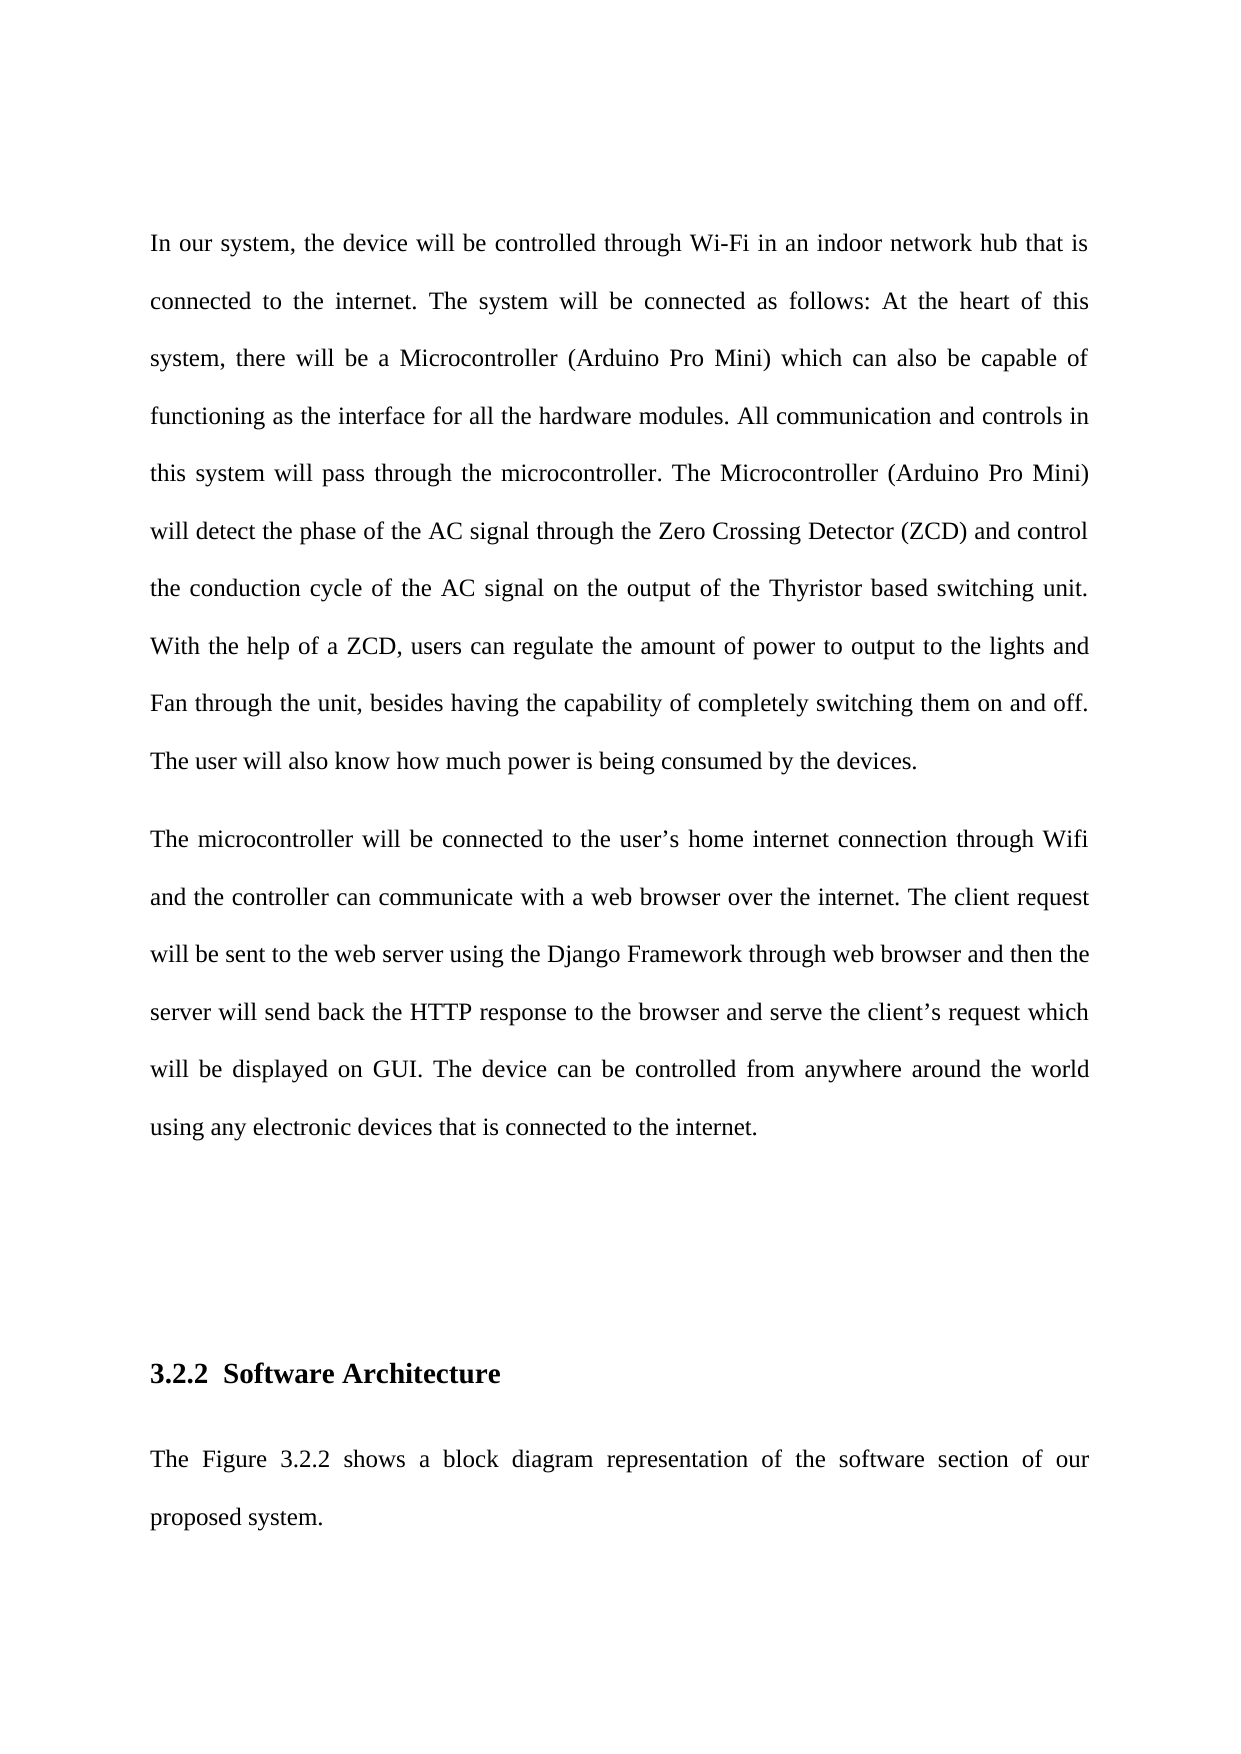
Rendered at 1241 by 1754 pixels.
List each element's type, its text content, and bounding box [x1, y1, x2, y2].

text The Figure 3.2.2 shows a block diagram representation of the software section of our proposed system. [150, 1444, 1090, 1530]
text In our system, the device will be controlled through Wi-Fi in an indoor network hub that is connected to the internet. The system will be connected as follows: At the heart of this system, there will be a Microcontroller (Arduino Pro Mini) which can also be capable of functioning as the interface for all the hardware modules. All communication and controls in this system will pass through the microcontroller. The Microcontroller (Arduino Pro Mini) will detect the phase of the AC signal through the Zero Crossing Detector (ZCD) and control the conduction cycle of the AC signal on the output of the Thyristor based switching unit. With the help of a ZCD, users can regulate the amount of power to output to the lights and Fan through the unit, besides having the capability of completely switching them on and off. The user will also know how much power is being consumed by the devices. [150, 228, 1090, 774]
text 3.2.2 Software Architecture [150, 1356, 1090, 1390]
text The microcontroller will be connected to the user’s home internet connection through Wifi and the controller can communicate with a web browser over the internet. The client request will be sent to the web server using the Django Framework through web browser and then the server will send back the HTTP response to the browser and serve the client’s request which will be displayed on GUI. The device can be controlled from anywhere around the world using any electronic devices that is connected to the internet. [150, 824, 1090, 1140]
